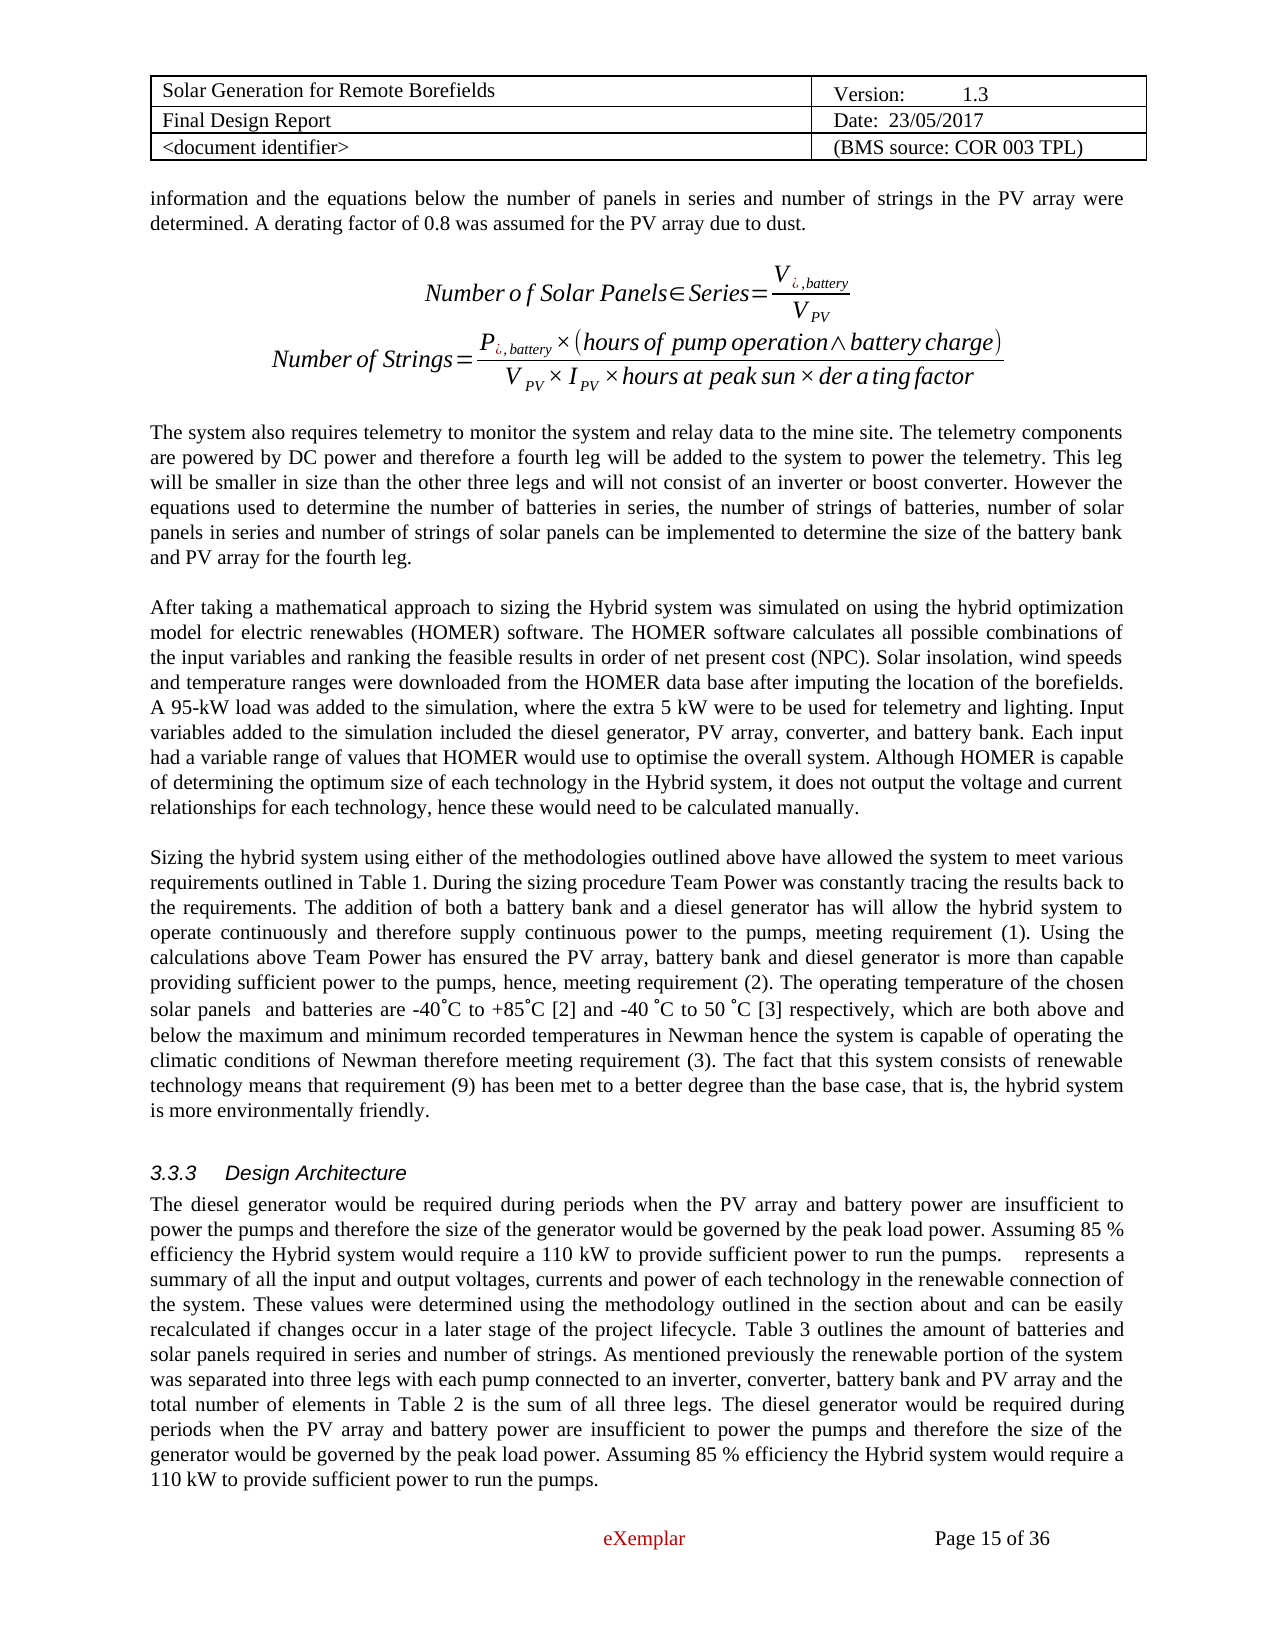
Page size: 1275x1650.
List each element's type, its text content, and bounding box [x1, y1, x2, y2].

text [150, 185, 1125, 235]
text The system also requires telemetry to monitor the system and relay data to the mine site. The telemetry components are powered by DC power and therefore a fourth leg will be added to the system to power the telemetry. This leg will be smaller in size than the other three legs and will not consist of an inverter or boost converter. However the equations used to determine the number of batteries in series, the number of strings of batteries, number of solar panels in series and number of strings of solar panels can be implemented to determine the size of the battery bank and PV array for the fourth leg. [150, 419, 1125, 569]
text After taking a mathematical approach to sizing the Hybrid system was simulated on using the hybrid optimization model for electric renewables (HOMER) software. The HOMER software calculates all possible combinations of the input variables and ranking the feasible results in order of net present cost (NPC). Solar insolation, wind speeds and temperature ranges were downloaded from the HOMER data base after imputing the location of the borefields. A 95-kW load was added to the simulation, where the extra 5 kW were to be used for telemetry and lighting. Input variables added to the simulation included the diesel generator, PV array, converter, and battery bank. Each input had a variable range of values that HOMER would use to optimise the overall system. Although HOMER is capable of determining the optimum size of each technology in the Hybrid system, it does not output the voltage and current relationships for each technology, hence these would need to be calculated manually. [150, 594, 1125, 819]
text Sizing the hybrid system using either of the methodologies outlined above have allowed the system to meet various requirements outlined in Table 1. During the sizing procedure Team Power was constantly tracing the results back to the requirements. The addition of both a battery bank and a diesel generator has will allow the hybrid system to operate continuously and therefore supply continuous power to the pumps, meeting requirement (1). Using the calculations above Team Power has ensured the PV array, battery bank and diesel generator is more than capable providing sufficient power to the pumps, hence, meeting requirement (2). The operating temperature of the chosen solar panels and batteries are -40˚C to +85˚C [2] and -40 ˚C to 50 ˚C [3] respectively, which are both above and below the maximum and minimum recorded temperatures in Newman hence the system is capable of operating the climatic conditions of Newman therefore meeting requirement (3). The fact that this system consists of renewable technology means that requirement (9) has been met to a better degree than the base case, that is, the hybrid system is more environmentally friendly. [150, 844, 1125, 1122]
text Table 1 represents a summary of all the input and output voltages, currents and power of each technology in the renewable connection of the system. These values were determined using the methodology outlined in the section about and can be easily recalculated if changes occur in a later stage of the project lifecycle. Table 2 outlines the amount of batteries and solar panels required in series and number of strings. As mentioned previously the renewable portion of the system was separated into three legs with each pump connected to an inverter, converter, battery bank and PV array and the total number of elements in Table 2 is the sum of all three legs. The diesel generator would be required during periods when the PV array and battery power are insufficient to power the pumps and therefore the size of the generator would be governed by the peak load power. Assuming 85 % efficiency the Hybrid system would require a 110 kW to provide sufficient power to run the pumps. [150, 1191, 1125, 1491]
subtitle Design Architecture [150, 1160, 1125, 1185]
